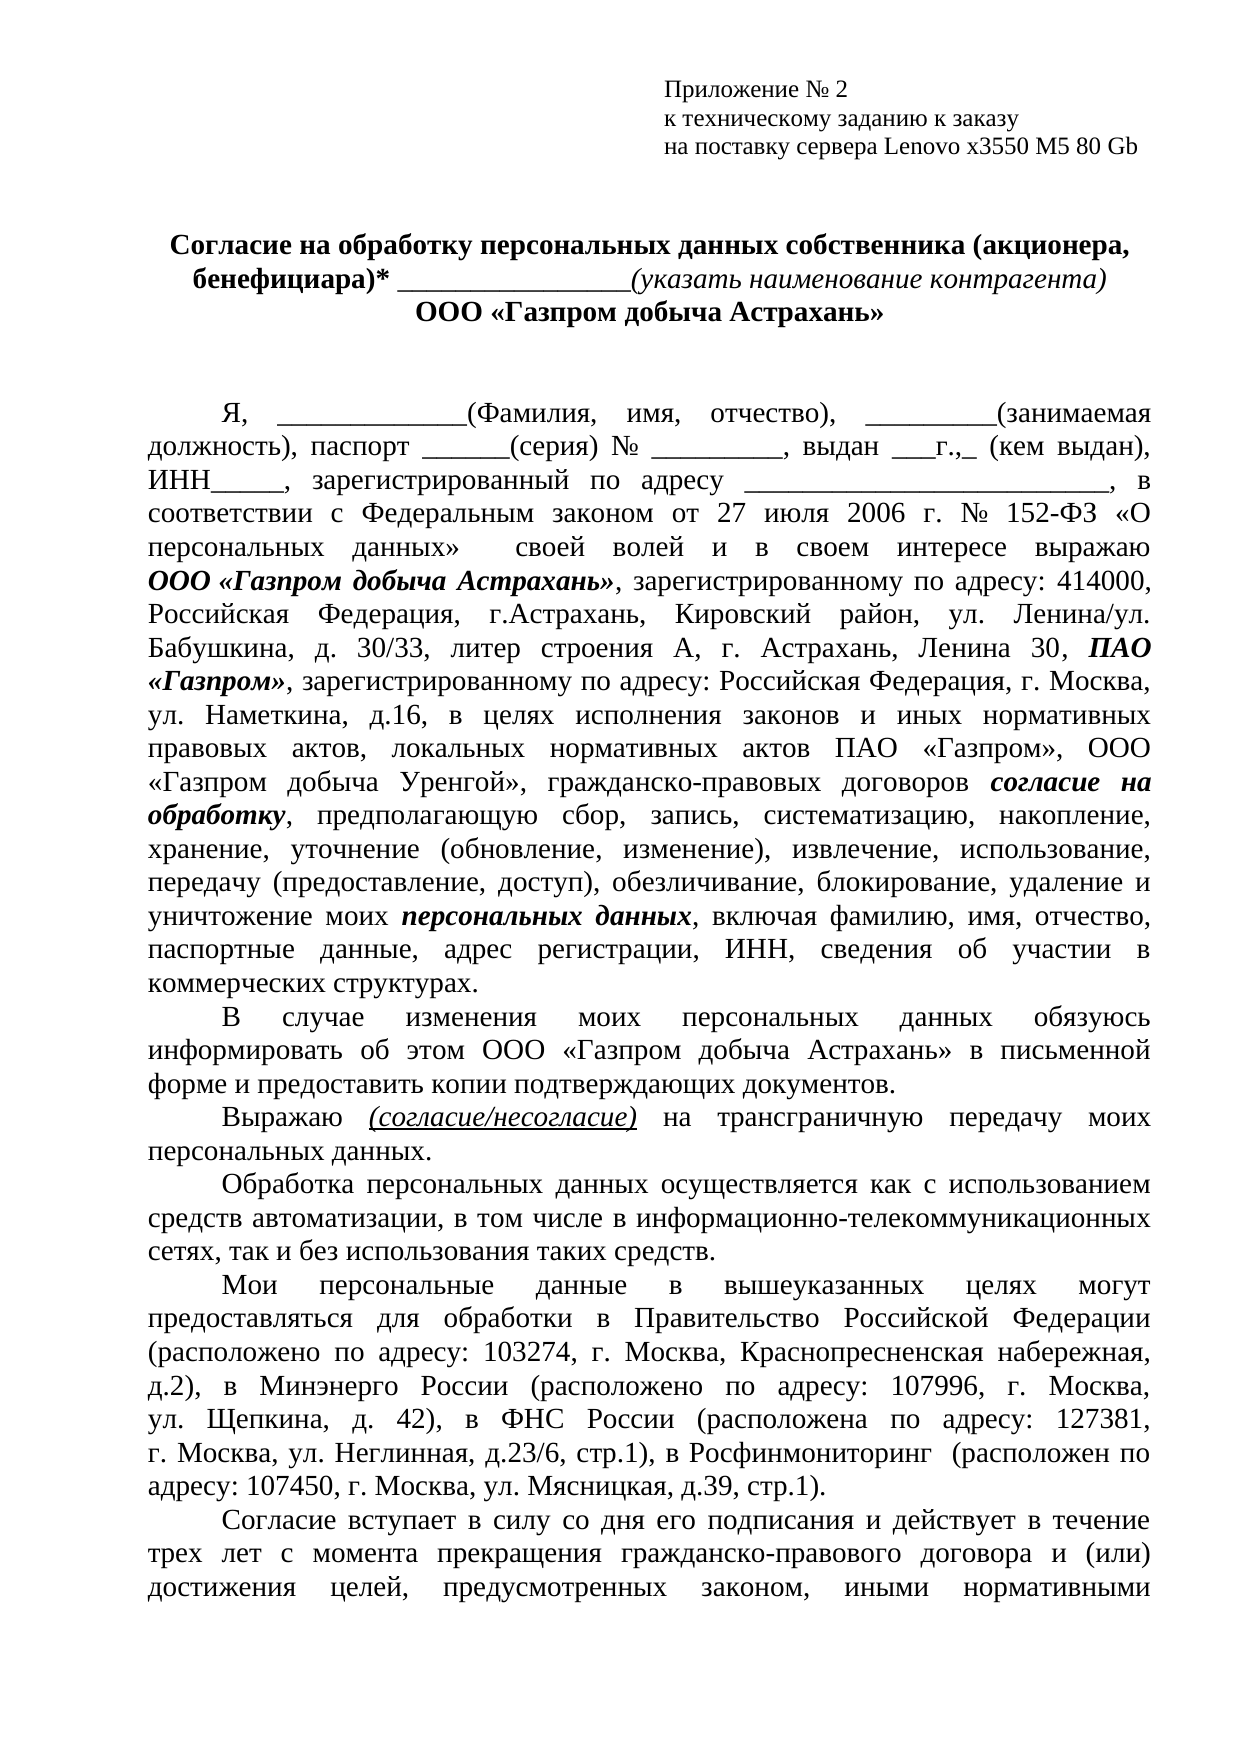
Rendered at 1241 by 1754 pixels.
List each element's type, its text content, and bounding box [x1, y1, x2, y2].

text Выражаю (согласие/несогласие) на трансграничную передачу моих персональных данных. [148, 1099, 1152, 1166]
text В случае изменения моих персональных данных обязуюсь информировать об этом ООО «Газпром добыча Астрахань» в письменной форме и предоставить копии подтверждающих документов. [148, 999, 1152, 1099]
text Обработка персональных данных осуществляется как с использованием средств автоматизации, в том числе в информационно-телекоммуникационных сетях, так и без использования таких средств. [148, 1166, 1152, 1267]
text Мои персональные данные в вышеуказанных целях могут предоставляться для обработки в Правительство Российской Федерации (расположено по адресу: 103274, г. Москва, Краснопресненская набережная, д.2), в Минэнерго России (расположено по адресу: 107996, г. Москва, ул. Щепкина, д. 42), в ФНС России (расположена по адресу: 127381, г. Москва, ул. Неглинная, д.23/6, стр.1), в Росфинмониторинг (расположен по адресу: 107450, г. Москва, ул. Мясницкая, д.39, стр.1). [148, 1267, 1152, 1502]
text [148, 1502, 1152, 1602]
text ООО «Газпром добыча Астрахань» [148, 294, 1152, 328]
text Я, _____________(Фамилия, имя, отчество), _________(занимаемая должность), паспорт ______(серия) № _________, выдан ___г.,_ (кем выдан), ИНН_____, зарегистрированный по адресу _________________________, в соответствии с Федеральным законом от 27 июля 2006 г. № 152-ФЗ «О персональных данных» своей волей и в своем интересе выражаю ООО «Газпром добыча Астрахань», зарегистрированному по адресу: 414000, Российская Федерация, г.Астрахань, Кировский район, ул. Ленина/ул. Бабушкина, д. 30/33, литер строения А, г. Астрахань, Ленина 30, ПАО «Газпром», зарегистрированному по адресу: Российская Федерация, г. Москва, ул. Наметкина, д.16, в целях исполнения законов и иных нормативных правовых актов, локальных нормативных актов ПАО «Газпром», ООО «Газпром добыча Уренгой», гражданско-правовых договоров согласие на обработку, предполагающую сбор, запись, систематизацию, накопление, хранение, уточнение (обновление, изменение), извлечение, использование, передачу (предоставление, доступ), обезличивание, блокирование, удаление и уничтожение моих персональных данных, включая фамилию, имя, отчество, паспортные данные, адрес регистрации, ИНН, сведения об участии в коммерческих структурах. [148, 395, 1152, 999]
text Согласие на обработку персональных данных собственника (акционера, бенефициара)* ________________(указать наименование контрагента) [148, 227, 1152, 294]
